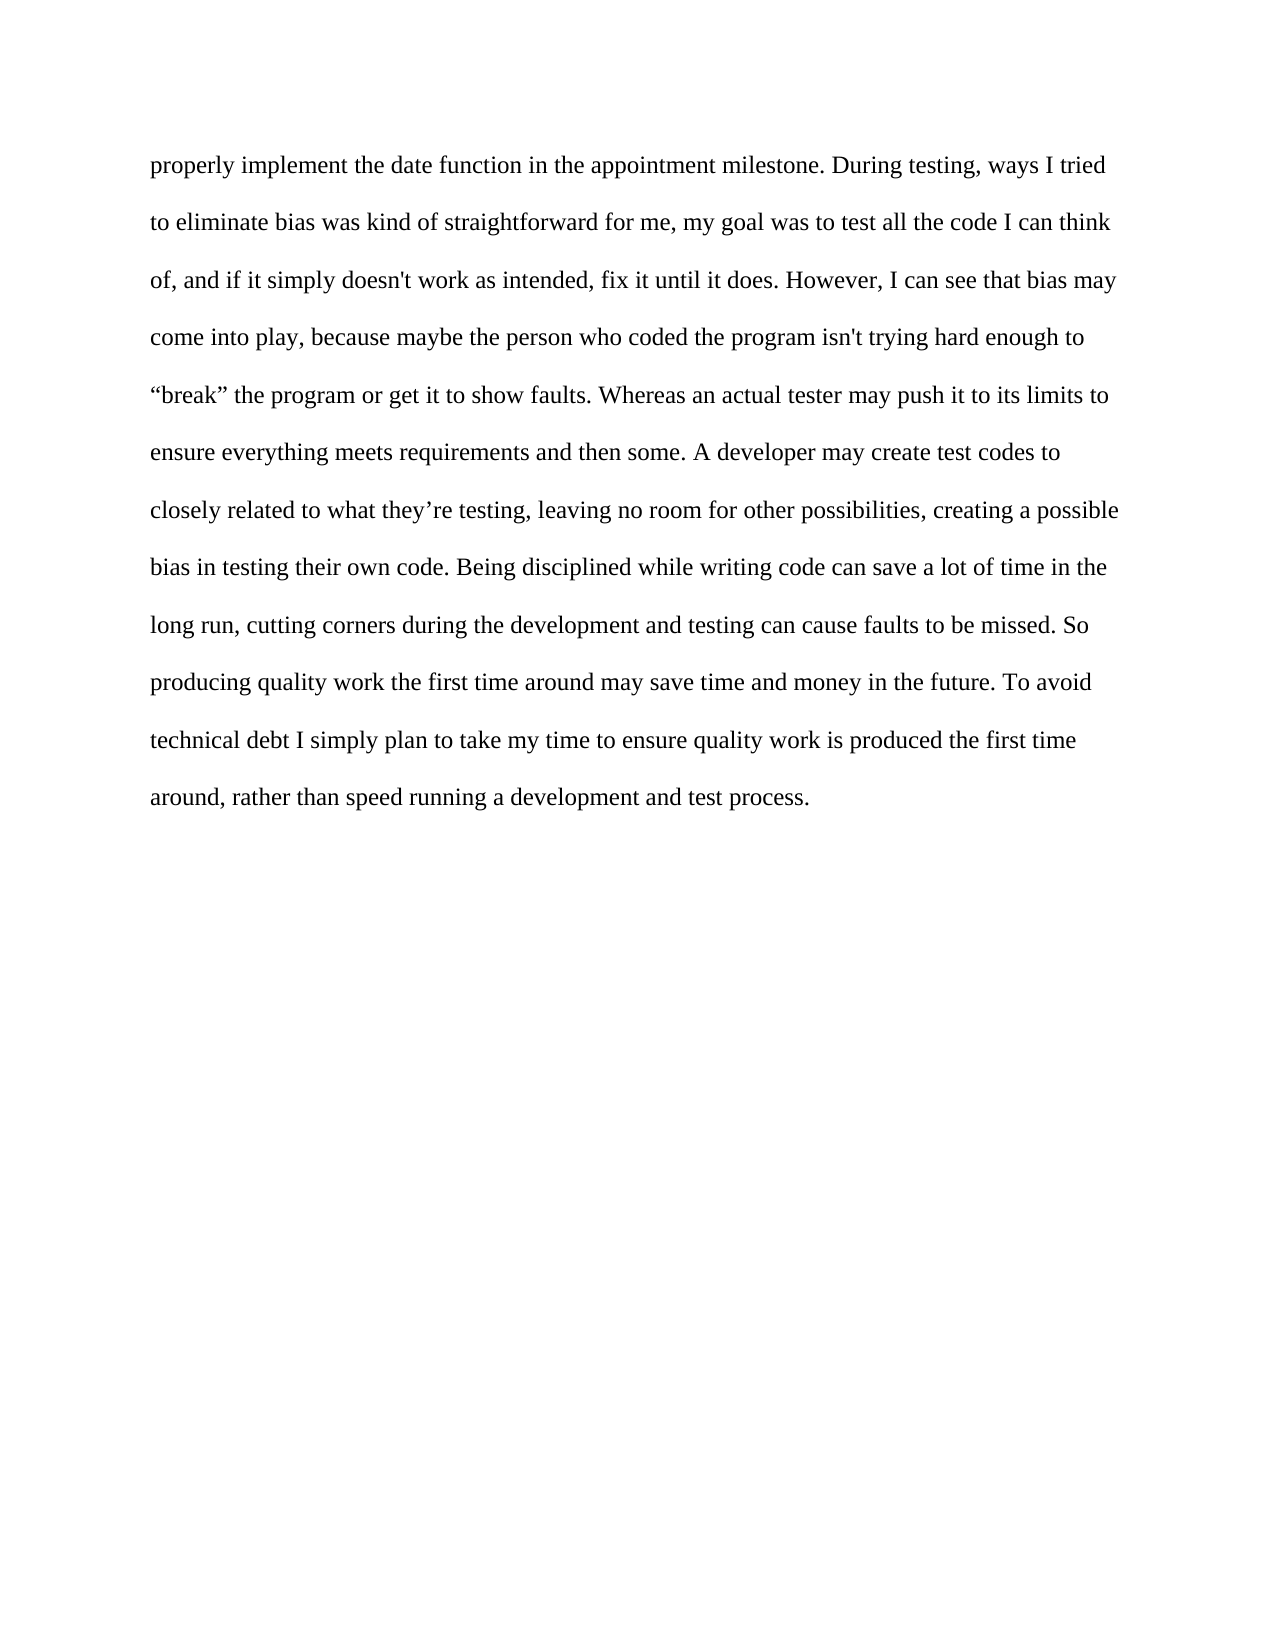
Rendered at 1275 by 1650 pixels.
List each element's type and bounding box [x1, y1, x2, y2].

text [150, 150, 1125, 811]
